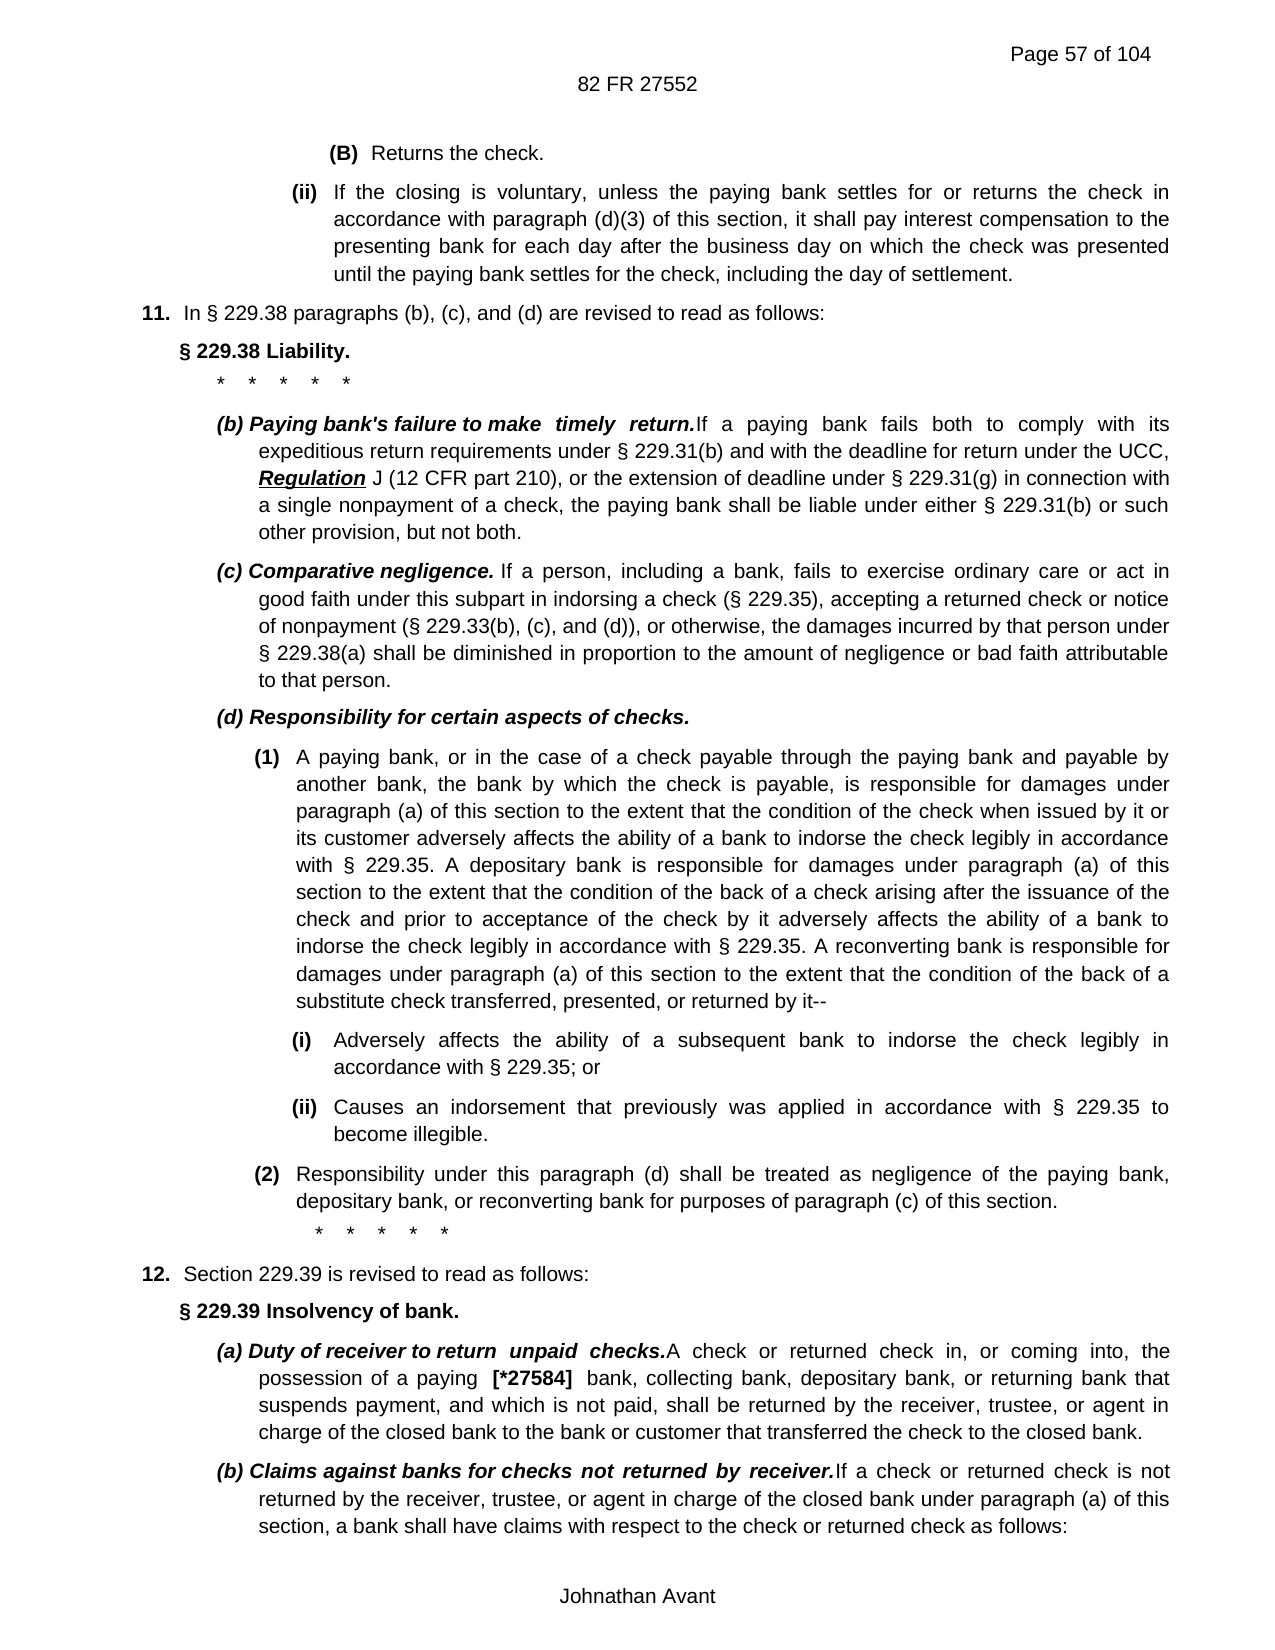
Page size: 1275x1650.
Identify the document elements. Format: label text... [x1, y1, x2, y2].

list aspects of checks. [217, 704, 1171, 729]
list unpaid checks.A check or returned check in, or coming into, the possession of a paying [*27584] bank, collecting bank, depositary bank, or returning bank that suspends payment, and which is not paid, shall be returned by the receiver, trustee, or agent in charge of the closed bank to the bank or customer that transferred the check to the closed bank. [217, 1335, 1171, 1444]
list A paying bank, or in the case of a check payable through the paying bank and payable by another bank, the bank by which the check is payable, is responsible for damages under paragraph (a) of this section to the extent that the condition of the check when issued by it or its customer adversely affects the ability of a bank to indorse the check legibly in accordance with § 229.35. A depositary bank is responsible for damages under paragraph (a) of this section to the extent that the condition of the back of a check arising after the issuance of the check and prior to acceptance of the check by it adversely affects the ability of a bank to indorse the check legibly in accordance with § 229.35. A reconverting bank is responsible for damages under paragraph (a) of this section to the extent that the condition of the back of a substitute check transferred, presented, or returned by it-- [254, 742, 1171, 1012]
list Section 229.39 is revised to read as follows: [142, 1258, 1171, 1285]
list hecks not returned by receiver.If a check or returned check is not returned by the receiver, trustee, or agent in charge of the closed bank under paragraph (a) of this section, a bank shall have claims with respect to the check or returned check as follows: [217, 1456, 1171, 1537]
list Adversely affects the ability of a subsequent bank to indorse the check legibly in accordance with § 229.35; or [292, 1025, 1171, 1079]
list ake timely return.If a paying bank fails both to comply with its expeditious return requirements under § 229.31(b) and with the deadline for return under the UCC, Regulation J (12 CFR part 210), or the extension of deadline under § 229.31(g) in connection with a single nonpayment of a check, the paying bank shall be liable under either § 229.31(b) or such other provision, but not both. [217, 408, 1171, 544]
text * * * * * [217, 369, 1171, 396]
list If the closing is voluntary, unless the paying bank settles for or returns the check in accordance with paragraph (d)(3) of this section, it shall pay interest compensation to the presenting bank for each day after the business day on which the check was presented until the paying bank settles for the check, including the day of settlement. [292, 177, 1171, 285]
text * * * * * [292, 1219, 1171, 1246]
list If a person, including a bank, fails to exercise ordinary care or act in good faith under this subpart in indorsing a check (§ 229.35), accepting a returned check or notice of nonpayment (§ 229.33(b), (c), and (d)), or otherwise, the damages incurred by that person under § 229.38(a) shall be diminished in proportion to the amount of negligence or bad faith attributable to that person. [217, 556, 1171, 692]
list In § 229.38 paragraphs (b), (c), and (d) are revised to read as follows: [142, 298, 1171, 325]
list Responsibility under this paragraph (d) shall be treated as negligence of the paying bank, depositary bank, or reconverting bank for purposes of paragraph (c) of this section. [254, 1158, 1171, 1212]
list Returns the check. [329, 137, 1171, 164]
list Causes an indorsement that previously was applied in accordance with § 229.35 to become illegible. [292, 1092, 1171, 1146]
